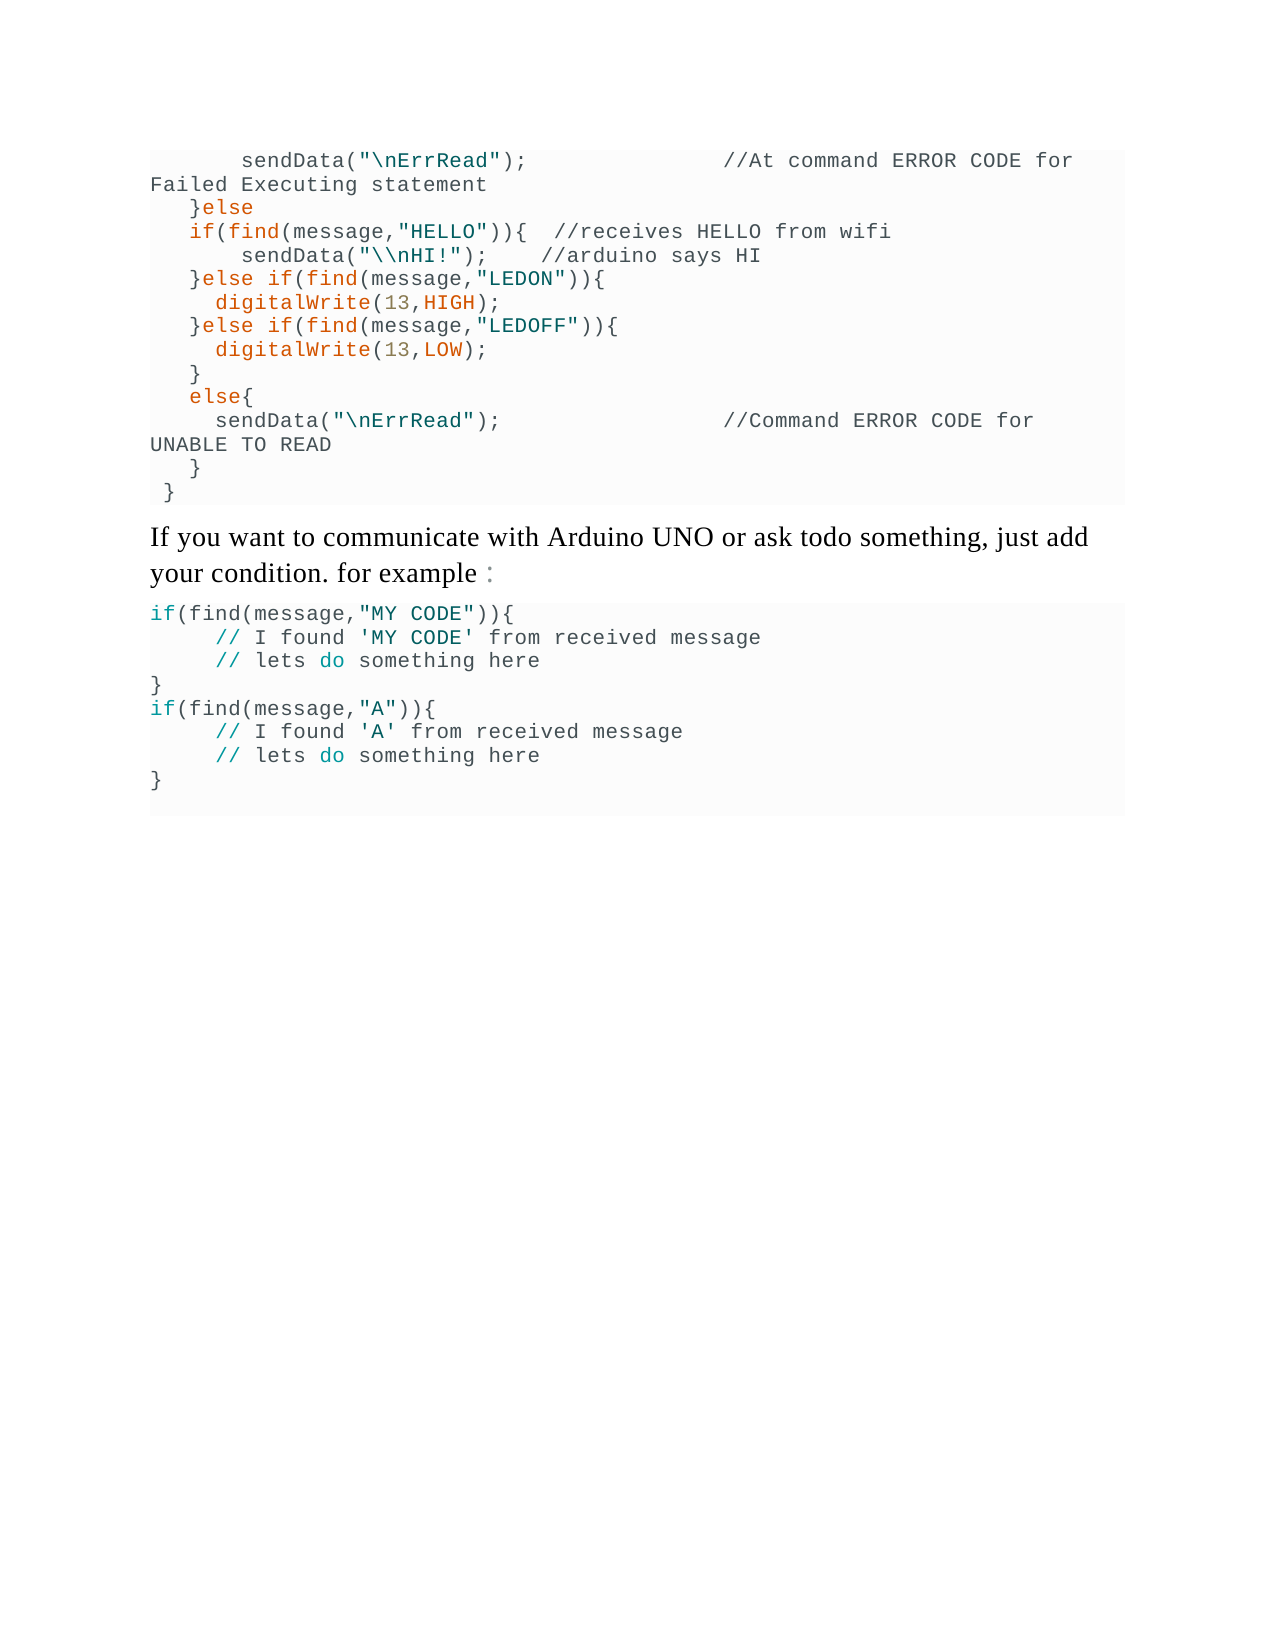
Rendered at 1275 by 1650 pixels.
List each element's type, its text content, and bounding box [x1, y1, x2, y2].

text sendData("\\nHI!"); //arduino says HI [150, 244, 1125, 268]
text } [150, 457, 1125, 481]
text digitalWrite(13,LOW); [150, 339, 1125, 363]
text }else [150, 197, 1125, 221]
text sendData("\nErrRead"); //At command ERROR CODE for Failed Executing statement [150, 150, 1125, 197]
text If you want to communicate with Arduino UNO or ask todo something, just add your condition. for example : [150, 517, 1125, 591]
text // I found 'MY CODE' from received message [150, 627, 1125, 650]
text } [150, 674, 1125, 698]
text }else if(find(message,"LEDOFF")){ [150, 316, 1125, 339]
text // lets do something here [150, 650, 1125, 674]
text if(find(message,"A")){ [150, 698, 1125, 721]
text // lets do something here [150, 745, 1125, 768]
text }else if(find(message,"LEDON")){ [150, 268, 1125, 292]
text } [150, 768, 1125, 792]
text } [150, 481, 1125, 505]
text // I found 'A' from received message [150, 721, 1125, 745]
text if(find(message,"MY CODE")){ [150, 603, 1125, 627]
text sendData("\nErrRead"); //Command ERROR CODE for UNABLE TO READ [150, 410, 1125, 457]
text if(find(message,"HELLO")){ //receives HELLO from wifi [150, 221, 1125, 244]
text } [150, 363, 1125, 386]
text digitalWrite(13,HIGH); [150, 292, 1125, 316]
text else{ [150, 386, 1125, 410]
